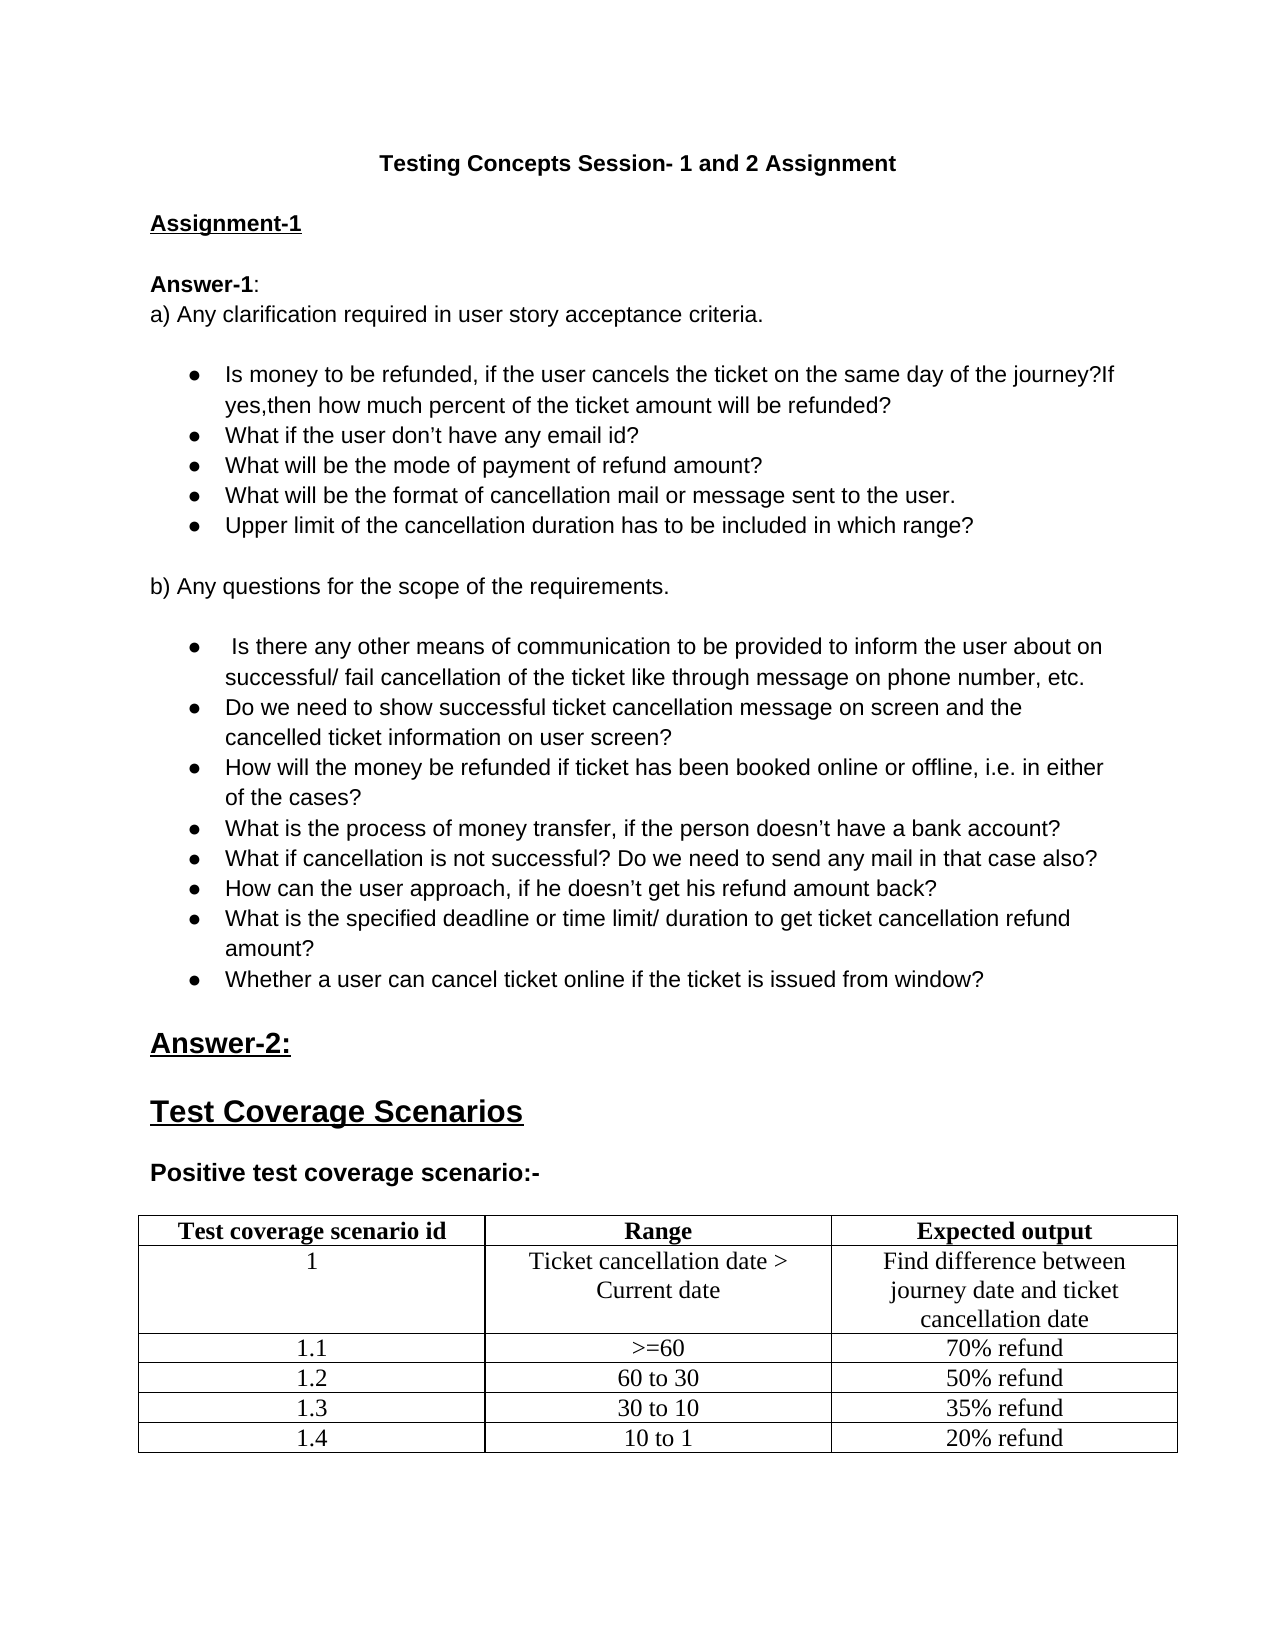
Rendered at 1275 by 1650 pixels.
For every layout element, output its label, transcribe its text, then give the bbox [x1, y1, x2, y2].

text b) Any questions for the scope of the requirements. [150, 573, 1125, 599]
list Is there any other means of communication to be provided to inform the user about on [187, 633, 1125, 660]
text Answer-1: [150, 271, 1125, 297]
table_header Test coverage scenario id [139, 1216, 484, 1245]
list Whether a user can cancel ticket online if the ticket is issued from window? [187, 966, 1125, 992]
table_cell Find difference between journey date and ticket cancellation date [832, 1246, 1177, 1332]
list Is money to be refunded, if the user cancels the ticket on the same day of the journey?If yes,then how much percent of the ticket amount will be refunded? [187, 361, 1125, 418]
table_cell 30 to 10 [486, 1393, 831, 1422]
list How will the money be refunded if ticket has been booked online or offline, i.e. in either of the cases? [187, 754, 1125, 811]
table_header Range [486, 1216, 831, 1245]
list What will be the mode of payment of refund amount? [187, 452, 1125, 478]
table_cell 70% refund [832, 1334, 1177, 1362]
list How can the user approach, if he doesn’t get his refund amount back? [187, 875, 1125, 901]
table_cell Ticket cancellation date > Current date [486, 1246, 831, 1332]
table_cell 1.2 [139, 1363, 484, 1392]
table_cell 1.1 [139, 1334, 484, 1362]
table_cell 1.4 [139, 1423, 484, 1452]
list What is the process of money transfer, if the person doesn’t have a bank account? [187, 814, 1125, 841]
table_cell 50% refund [832, 1363, 1177, 1392]
list What is the specified deadline or time limit/ duration to get ticket cancellation refund amount? [187, 905, 1125, 962]
table_cell 35% refund [832, 1393, 1177, 1422]
table_header Expected output [832, 1216, 1177, 1245]
table_cell 10 to 1 [486, 1423, 831, 1452]
table_cell >=60 [486, 1334, 831, 1362]
list What if the user don’t have any email id? [187, 422, 1125, 448]
text a) Any clarification required in user story acceptance criteria. [150, 301, 1125, 327]
text Positive test coverage scenario:- [150, 1158, 1125, 1187]
list Do we need to show successful ticket cancellation message on screen and the cancelled ticket information on user screen? [187, 694, 1125, 750]
list Upper limit of the cancellation duration has to be included in which range? [187, 512, 1125, 539]
table_cell 20% refund [832, 1423, 1177, 1452]
list What will be the format of cancellation mail or message sent to the user. [187, 482, 1125, 509]
text Assignment-1 [150, 210, 1125, 237]
table_cell 60 to 30 [486, 1363, 831, 1392]
table_cell 1 [139, 1246, 484, 1332]
list What if cancellation is not successful? Do we need to send any mail in that case also? [187, 845, 1125, 871]
text Answer-2: [150, 1026, 1125, 1059]
text successful/ fail cancellation of the ticket like through message on phone number, etc. [150, 663, 1125, 690]
text Test Coverage Scenarios [150, 1093, 1125, 1129]
text Testing Concepts Session- 1 and 2 Assignment [150, 150, 1125, 176]
table_cell 1.3 [139, 1393, 484, 1422]
